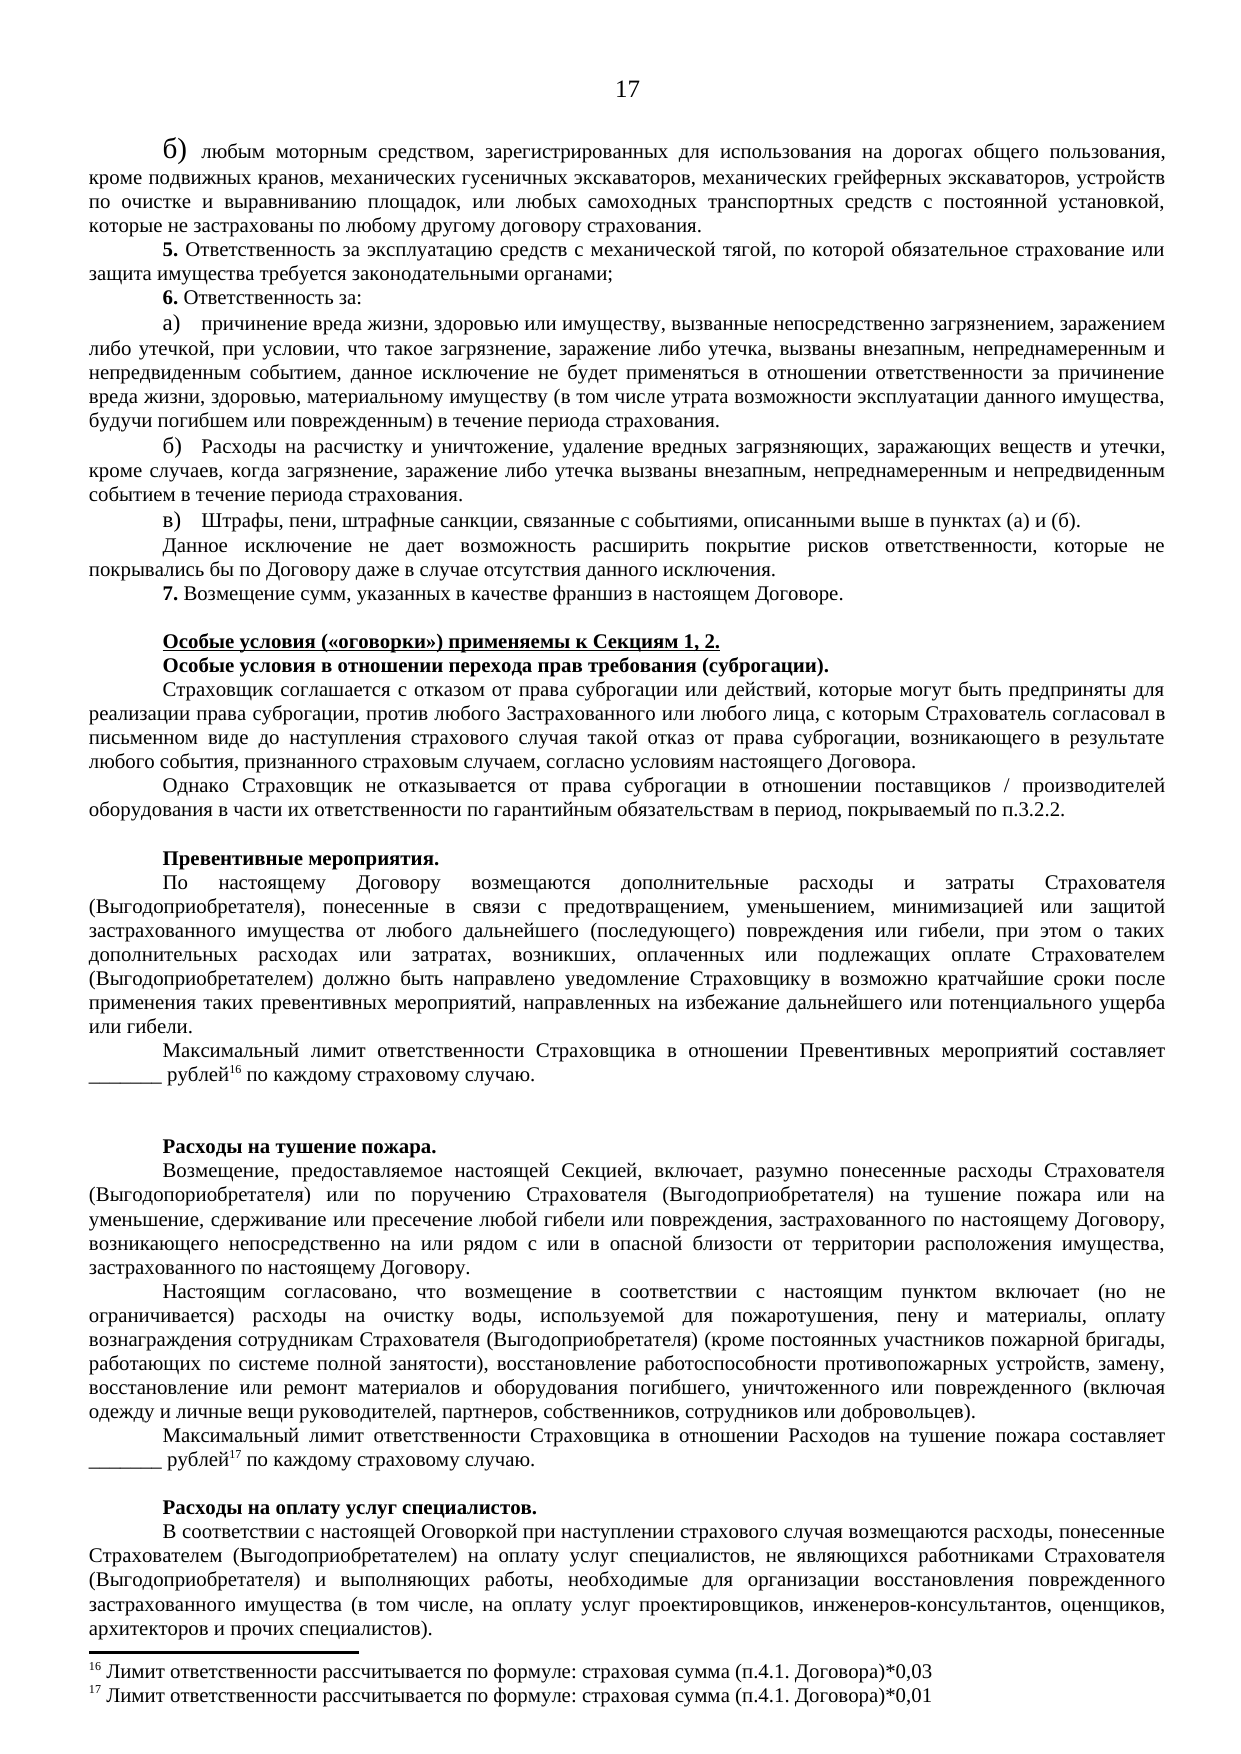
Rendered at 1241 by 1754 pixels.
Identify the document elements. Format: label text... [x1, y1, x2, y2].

text Особые условия в отношении перехода прав требования (суброгации). [89, 653, 1166, 677]
list причинение вреда жизни, здоровью или имуществу, вызванные непосредственно загрязнением, заражением либо утечкой, при условии, что такое загрязнение, заражение либо утечка, вызваны внезапным, непреднамеренным и непредвиденным событием, данное исключение не будет применяться в отношении ответственности за причинение вреда жизни, здоровью, материальному имуществу (в том числе утрата возможности эксплуатации данного имущества, будучи погибшем или поврежденным) в течение периода страхования. [89, 309, 1166, 432]
text Расходы на оплату услуг специалистов. [89, 1495, 1166, 1519]
text Настоящим согласовано, что возмещение в соответствии с настоящим пунктом включает (но не ограничивается) расходы на очистку воды, используемой для пожаротушения, пену и материалы, оплату вознаграждения сотрудникам Страхователя (Выгодоприобретателя) (кроме постоянных участников пожарной бригады, работающих по системе полной занятости), восстановление работоспособности противопожарных устройств, замену, восстановление или ремонт материалов и оборудования погибшего, уничтоженного или поврежденного (включая одежду и личные вещи руководителей, партнеров, собственников, сотрудников или добровольцев). [89, 1279, 1166, 1423]
list любым моторным средством, зарегистрированных для использования на дорогах общего пользования, кроме подвижных кранов, механических гусеничных экскаваторов, механических грейферных экскаваторов, устройств по очистке и выравниванию площадок, или любых самоходных транспортных средств с постоянной установкой, которые не застрахованы по любому другому договору страхования. [89, 131, 1166, 237]
text 6. Ответственность за: [89, 285, 1166, 309]
list Расходы на расчистку и уничтожение, удаление вредных загрязняющих, заражающих веществ и утечки, кроме случаев, когда загрязнение, заражение либо утечка вызваны внезапным, непреднамеренным и непредвиденным событием в течение периода страхования. [89, 432, 1166, 506]
text Страховщик соглашается с отказом от права суброгации или действий, которые могут быть предприняты для реализации права суброгации, против любого Застрахованного или любого лица, с которым Страхователь согласовал в письменном виде до наступления страхового случая такой отказ от права суброгации, возникающего в результате любого события, признанного страховым случаем, согласно условиям настоящего Договора. [89, 677, 1166, 773]
text Однако Страховщик не отказывается от права суброгации в отношении поставщиков / производителей оборудования в части их ответственности по гарантийным обязательствам в период, покрываемый по п.3.2.2. [89, 773, 1166, 821]
text Особые условия («оговорки») применяемы к Секциям 1, 2. [89, 629, 1166, 653]
text В соответствии с настоящей Оговоркой при наступлении страхового случая возмещаются расходы, понесенные Страхователем (Выгодоприобретателем) на оплату услуг специалистов, не являющихся работниками Страхователя (Выгодоприобретателя) и выполняющих работы, необходимые для организации восстановления поврежденного застрахованного имущества (в том числе, на оплату услуг проектировщиков, инженеров-консультантов, оценщиков, архитекторов и прочих специалистов). [89, 1519, 1166, 1639]
text Расходы на тушение пожара. [89, 1134, 1166, 1158]
text Данное исключение не дает возможность расширить покрытие рисков ответственности, которые не покрывались бы по Договору даже в случае отсутствия данного исключения. [89, 533, 1166, 581]
text Максимальный лимит ответственности Страховщика в отношении Расходов на тушение пожара составляет _______ рублей по каждому страховому случаю. [89, 1423, 1166, 1471]
text Максимальный лимит ответственности Страховщика в отношении Превентивных мероприятий составляет _______ рублей по каждому страховому случаю. [89, 1038, 1166, 1086]
text По настоящему Договору возмещаются дополнительные расходы и затраты Страхователя (Выгодоприобретателя), понесенные в связи с предотвращением, уменьшением, минимизацией или защитой застрахованного имущества от любого дальнейшего (последующего) повреждения или гибели, при этом о таких дополнительных расходах или затратах, возникших, оплаченных или подлежащих оплате Страхователем (Выгодоприобретателем) должно быть направлено уведомление Страховщику в возможно кратчайшие сроки после применения таких превентивных мероприятий, направленных на избежание дальнейшего или потенциального ущерба или гибели. [89, 869, 1166, 1038]
text 5. Ответственность за эксплуатацию средств с механической тягой, по которой обязательное страхование или защита имущества требуется законодательными органами; [89, 237, 1166, 285]
list Штрафы, пени, штрафные санкции, связанные с событиями, описанными выше в пунктах (а) и (б). [89, 506, 1166, 533]
text Превентивные мероприятия. [89, 846, 1166, 869]
text 7. Возмещение сумм, указанных в качестве франшиз в настоящем Договоре. [89, 581, 1166, 605]
text Возмещение, предоставляемое настоящей Секцией, включает, разумно понесенные расходы Страхователя (Выгодопориобретателя) или по поручению Страхователя (Выгодоприобретателя) на тушение пожара или на уменьшение, сдерживание или пресечение любой гибели или повреждения, застрахованного по настоящему Договору, возникающего непосредственно на или рядом с или в опасной близости от территории расположения имущества, застрахованного по настоящему Договору. [89, 1158, 1166, 1279]
